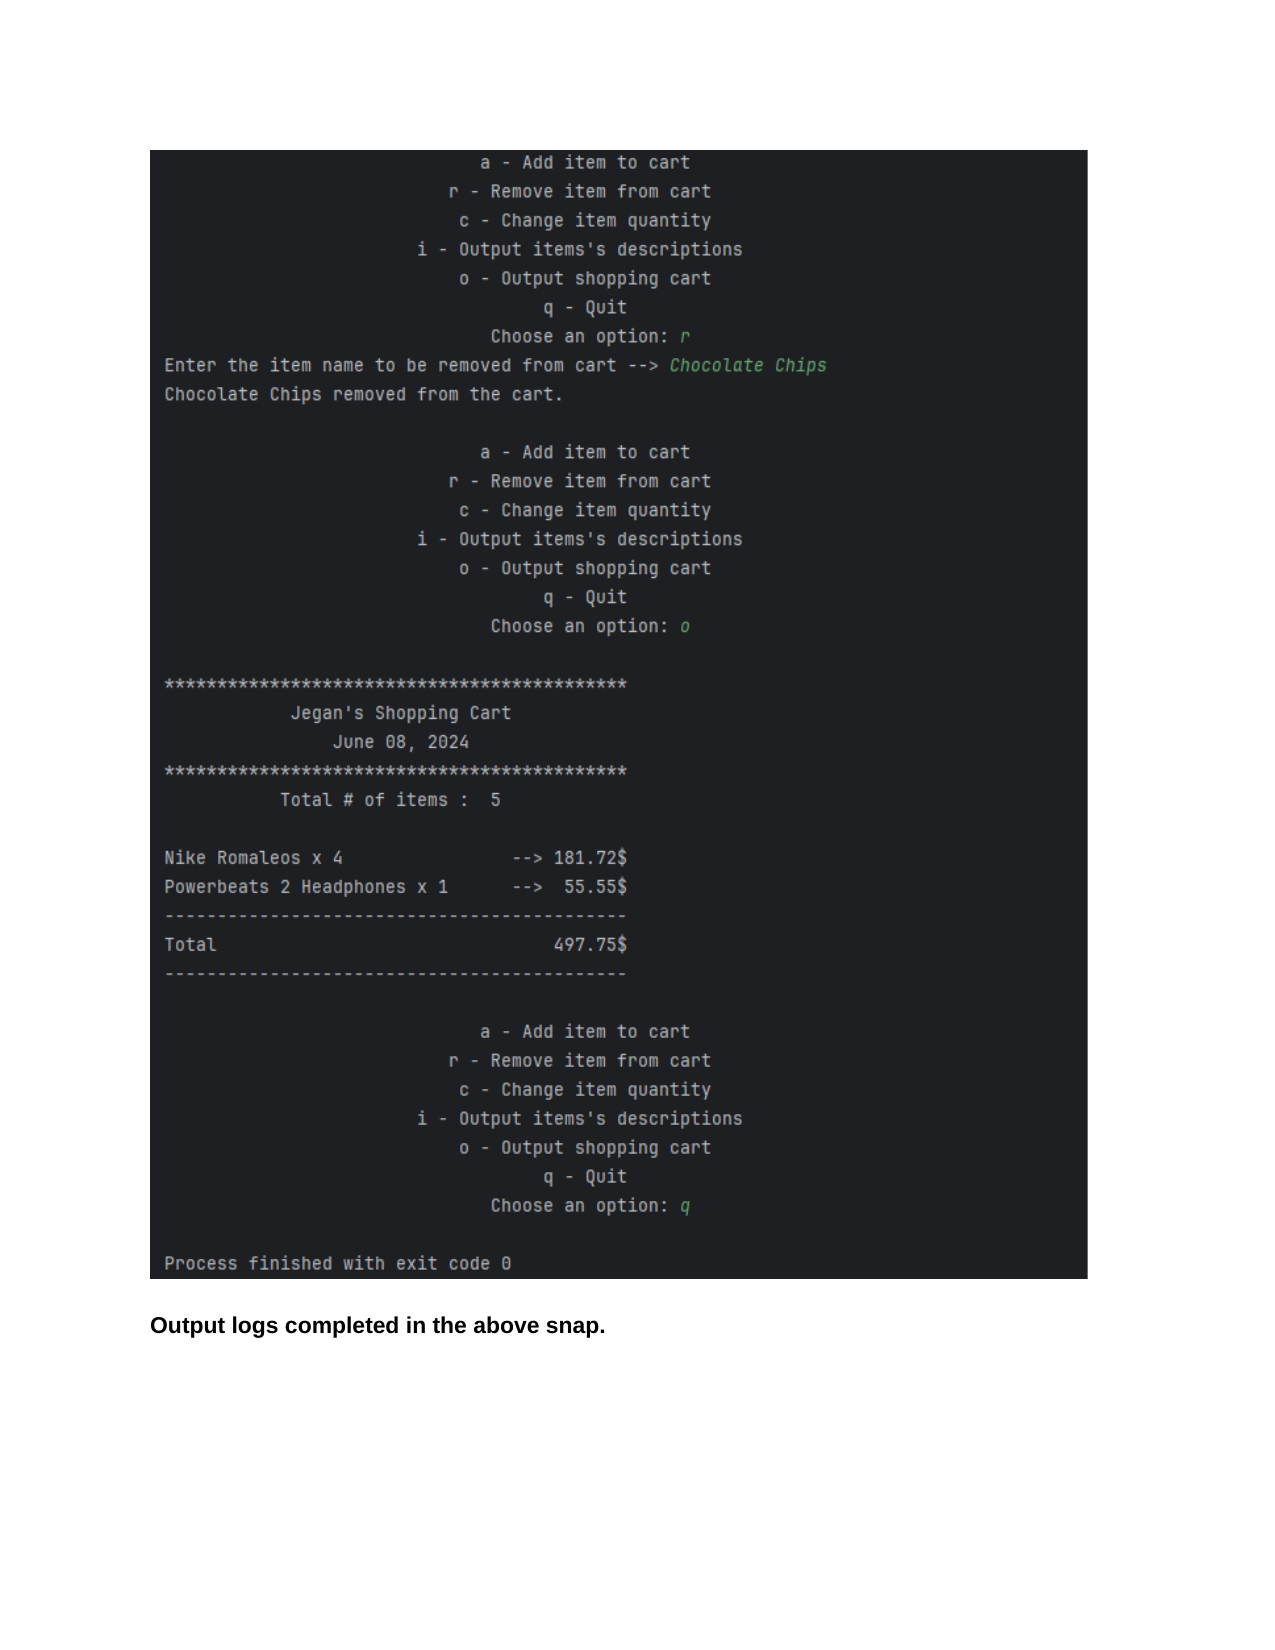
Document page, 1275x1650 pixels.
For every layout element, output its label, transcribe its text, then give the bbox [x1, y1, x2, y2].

text Output logs completed in the above snap. [150, 1312, 1125, 1338]
picture [150, 150, 1088, 1279]
